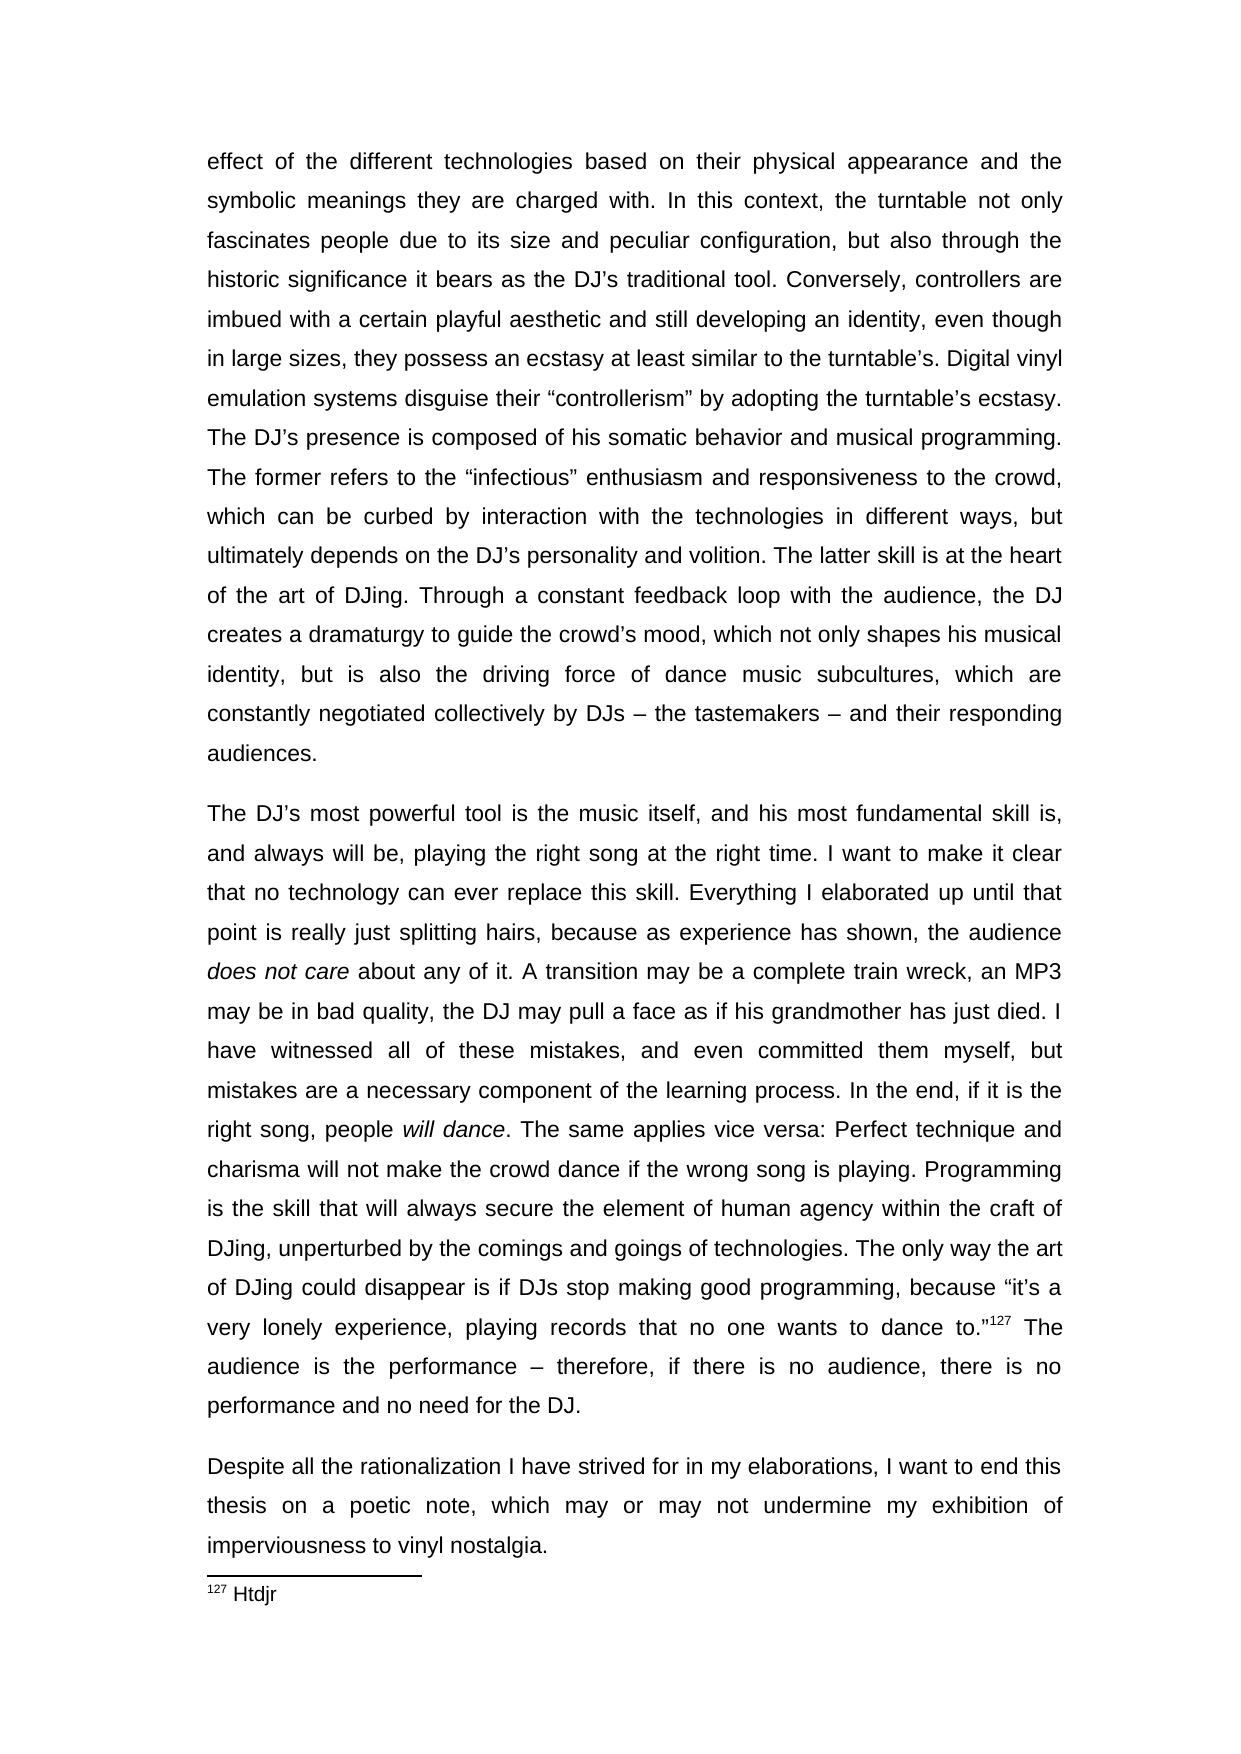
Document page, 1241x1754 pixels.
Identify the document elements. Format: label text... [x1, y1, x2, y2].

text Despite all the rationalization I have strived for in my elaborations, I want to end this thesis on a poetic note, which may or may not undermine my exhibition of imperviousness to vinyl nostalgia. [207, 1453, 1063, 1558]
text The DJ’s most powerful tool is the music itself, and his most fundamental skill is, and always will be, playing the right song at the right time. I want to make it clear that no technology can ever replace this skill. Everything I elaborated up until that point is really just splitting hairs, because as experience has shown, the audience does not care about any of it. A transition may be a complete train wreck, an MP3 may be in bad quality, the DJ may pull a face as if his grandmother has just died. I have witnessed all of these mistakes, and even committed them myself, but mistakes are a necessary component of the learning process. In the end, if it is the right song, people will dance. The same applies vice versa: Perfect technique and charisma will not make the crowd dance if the wrong song is playing. Programming is the skill that will always secure the element of human agency within the craft of DJing, unperturbed by the comings and goings of technologies. The only way the art of DJing could disappear is if DJs stop making good programming, because “it’s a very lonely experience, playing records that no one wants to dance to.” The audience is the performance – therefore, if there is no audience, there is no performance and no need for the DJ. [207, 800, 1063, 1419]
